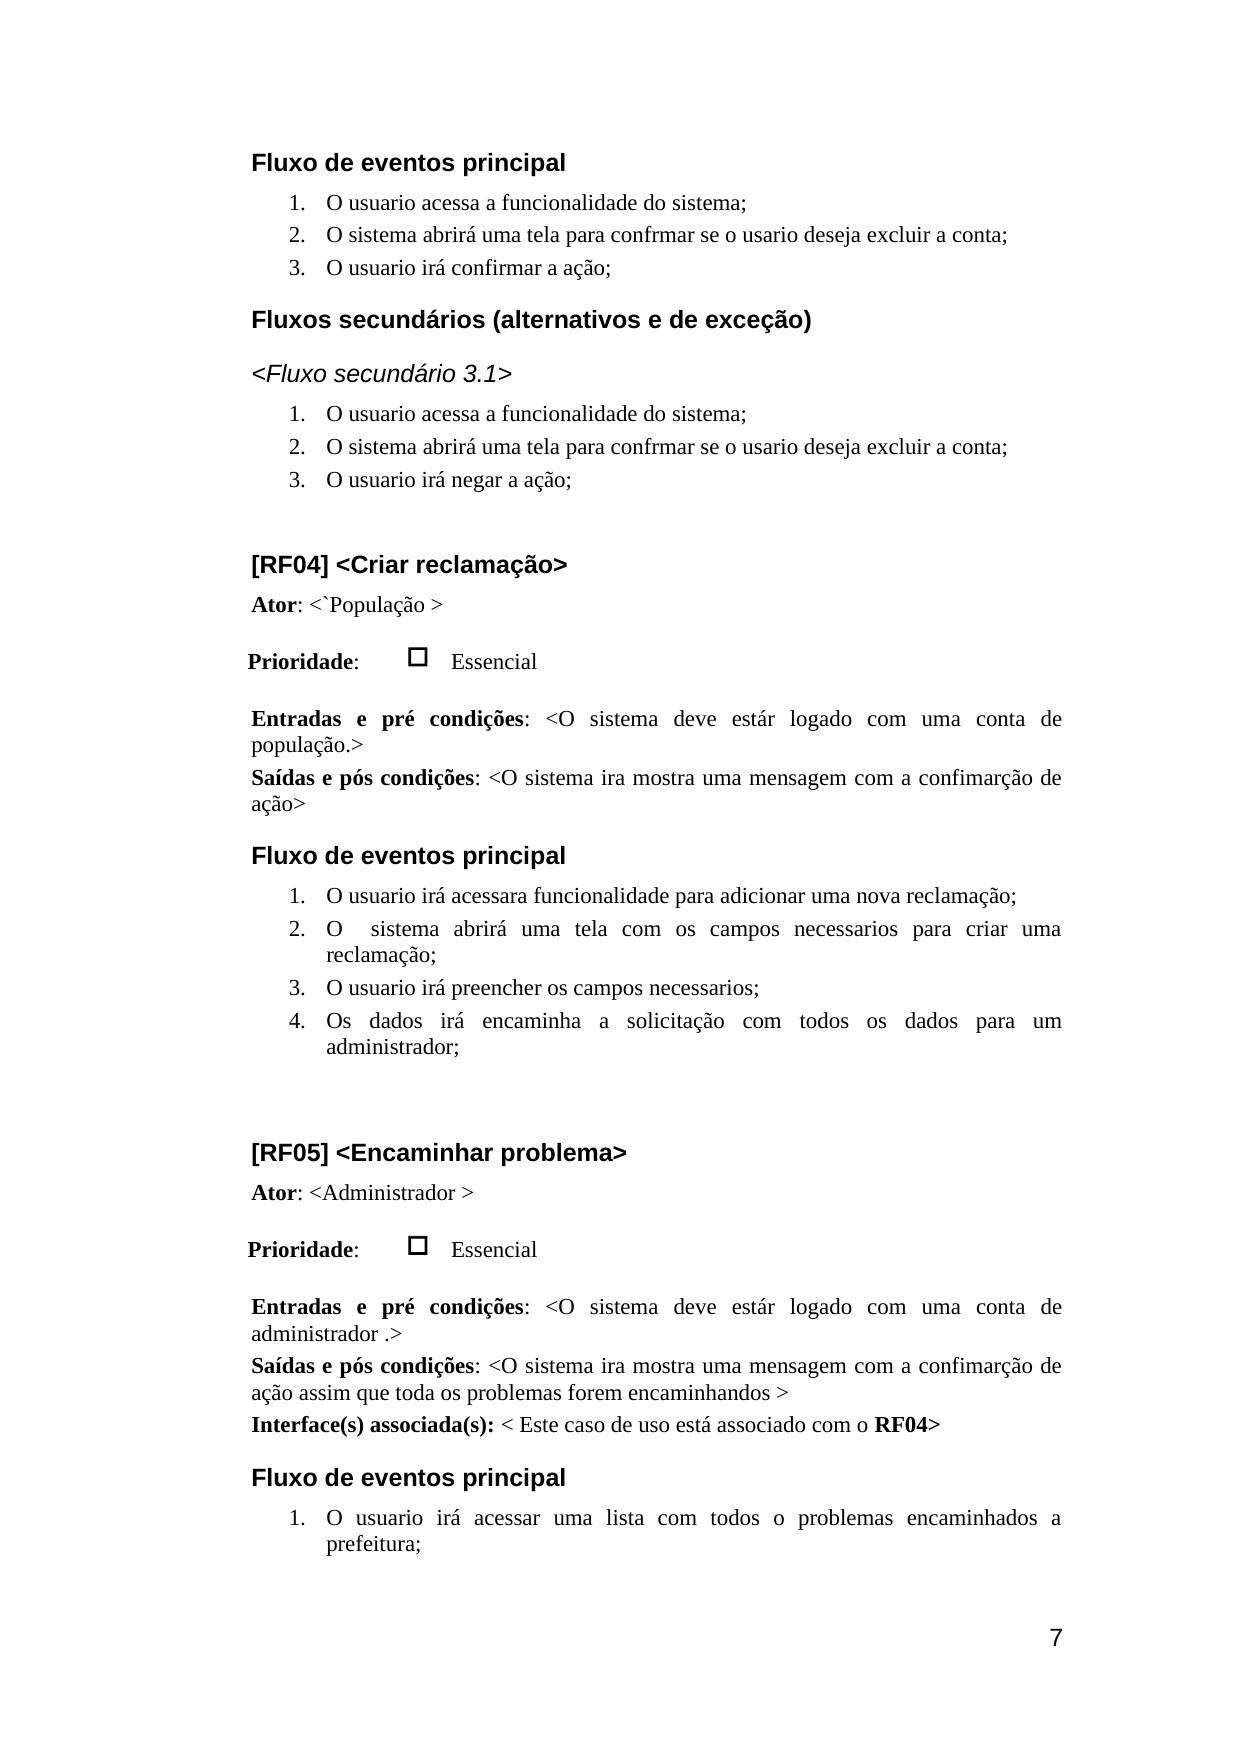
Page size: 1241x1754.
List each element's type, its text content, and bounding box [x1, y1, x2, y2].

table_header [395, 624, 439, 698]
table_header Prioridade: [233, 1212, 395, 1287]
table_header Prioridade: [233, 624, 395, 698]
list O usuario irá preencher os campos necessarios; [288, 974, 1063, 1001]
list O sistema abrirá uma tela para confrmar se o usario deseja excluir a conta; [288, 433, 1063, 459]
list O sistema abrirá uma tela com os campos necessarios para criar uma reclamação; [288, 915, 1063, 968]
list O usuario irá acessara funcionalidade para adicionar uma nova reclamação; [288, 883, 1063, 909]
table_header [395, 1212, 439, 1287]
text <Fluxo secundário 3.1> [177, 359, 1063, 388]
text Saídas e pós condições: <O sistema ira mostra uma mensagem com a confimarção de ação> [251, 764, 1063, 816]
text Interface(s) associada(s): < Este caso de uso está associado com o RF04> [251, 1411, 1063, 1438]
list Os dados irá encaminha a solicitação com todos os dados para um administrador; [288, 1007, 1063, 1059]
list O usuario acessa a funcionalidade do sistema; [288, 189, 1063, 215]
text Fluxo de eventos principal [177, 148, 1063, 176]
text [RF05] <Encaminhar problema> [177, 1138, 1063, 1167]
list O usuario acessa a funcionalidade do sistema; [288, 400, 1063, 427]
list O usuario irá confirmar a ação; [288, 254, 1063, 280]
text Fluxos secundários (alternativos e de exceção) [177, 305, 1063, 334]
text Entradas e pré condições: <O sistema deve estár logado com uma conta de administrador .> [251, 1293, 1063, 1346]
list O usuario irá negar a ação; [288, 466, 1063, 492]
table_header Essencial [440, 1212, 617, 1287]
text Ator: <`População > [237, 591, 1063, 617]
text Ator: <Administrador > [237, 1179, 1063, 1206]
text Saídas e pós condições: <O sistema ira mostra uma mensagem com a confimarção de ação assim que toda os problemas forem encaminhandos > [251, 1352, 1063, 1405]
text [RF04] <Criar reclamação> [177, 549, 1063, 578]
text Fluxo de eventos principal [177, 1463, 1063, 1491]
text Entradas e pré condições: <O sistema deve estár logado com uma conta de população.> [251, 705, 1063, 757]
table_header Essencial [440, 624, 617, 698]
list O sistema abrirá uma tela para confrmar se o usario deseja excluir a conta; [288, 221, 1063, 248]
text Fluxo de eventos principal [177, 841, 1063, 870]
list O usuario irá acessar uma lista com todos o problemas encaminhados a prefeitura; [288, 1504, 1063, 1557]
